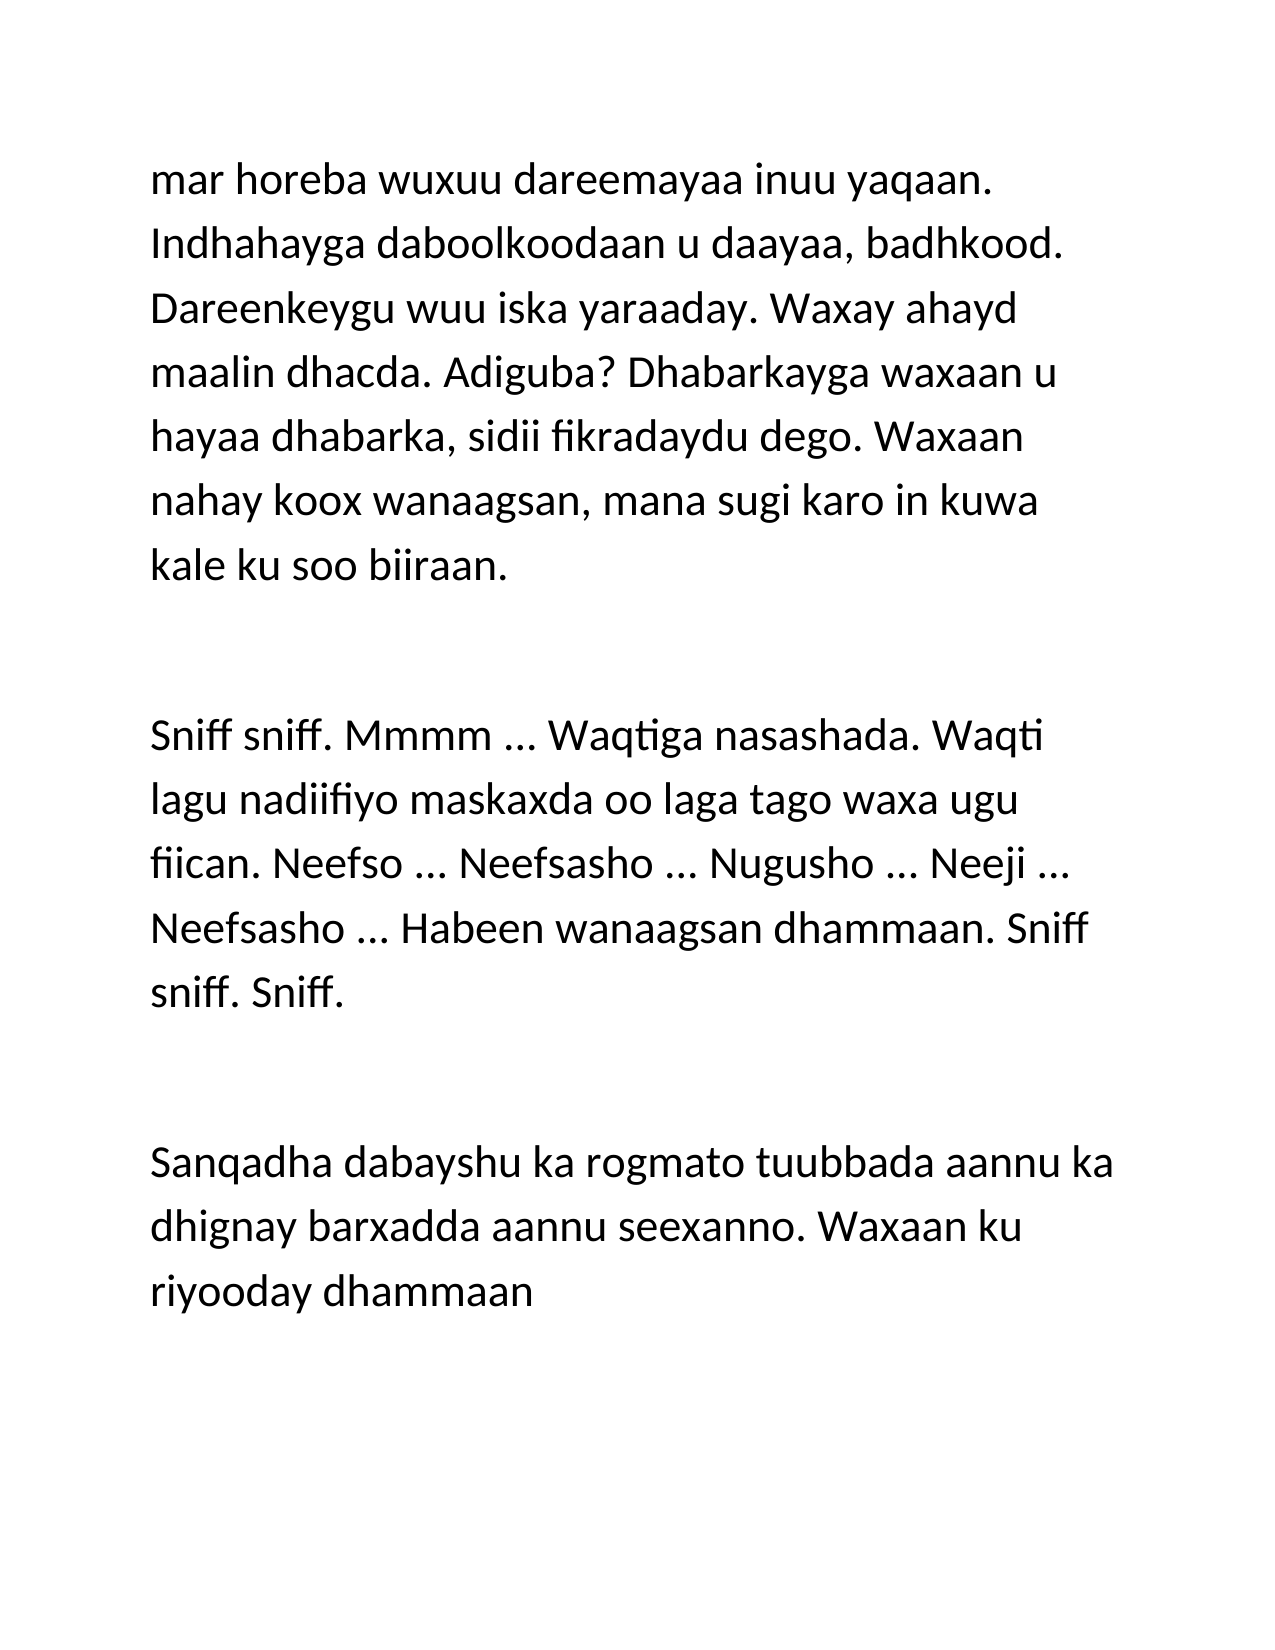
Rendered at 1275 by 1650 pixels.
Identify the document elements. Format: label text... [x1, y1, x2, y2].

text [150, 150, 1125, 592]
text Sniff sniff. Mmmm ... Waqtiga nasashada. Waqti lagu nadiifiyo maskaxda oo laga tago waxa ugu fiican. Neefso ... Neefsasho ... Nugusho ... Neeji ... Neefsasho ... Habeen wanaagsan dhammaan. Sniff sniff. Sniff. [150, 706, 1125, 1019]
text Sanqadha dabayshu ka rogmato tuubbada aannu ka dhignay barxadda aannu seexanno. Waxaan ku riyooday dhammaan [150, 1133, 1125, 1318]
